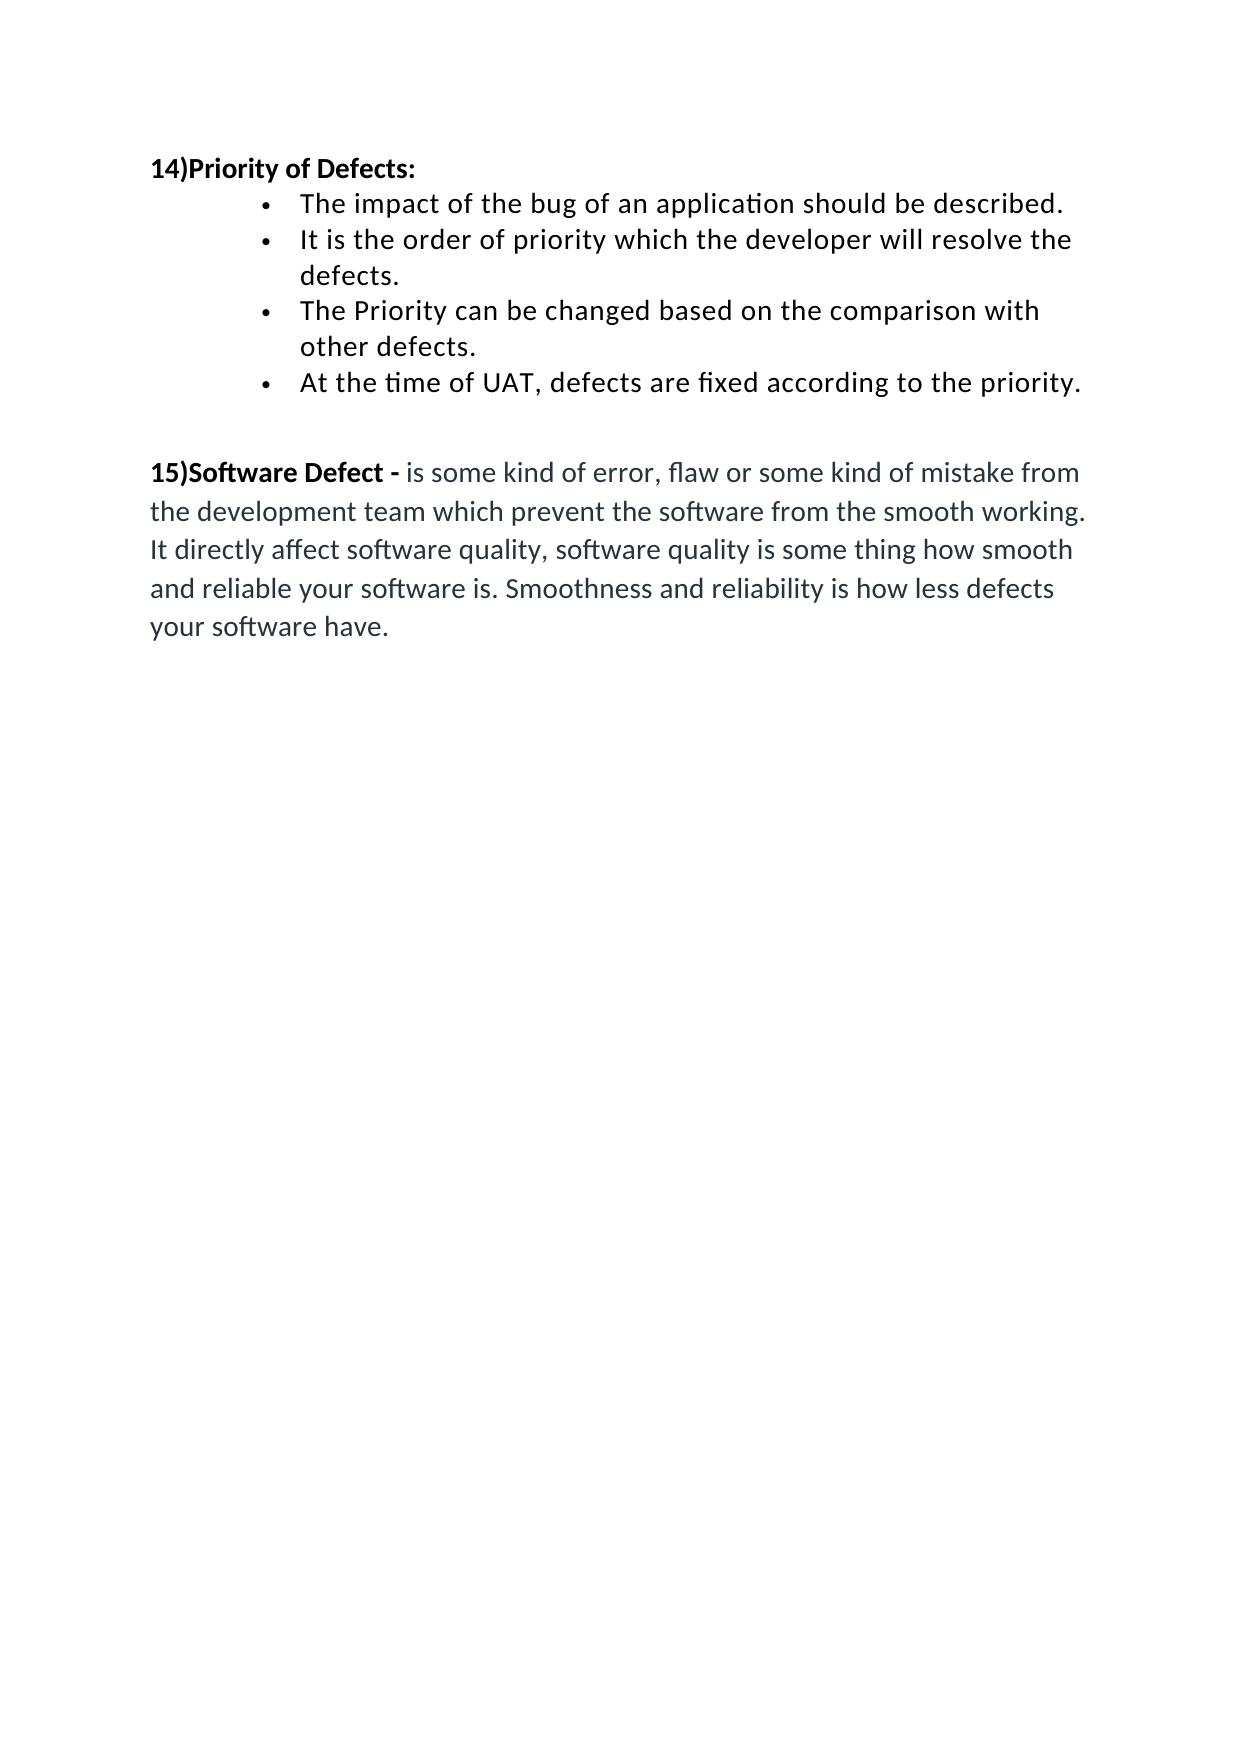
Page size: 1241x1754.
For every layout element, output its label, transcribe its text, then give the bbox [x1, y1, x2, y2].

text 14)Priority of Defects: [150, 150, 1090, 186]
text 15)Software Defect - is some kind of error, flaw or some kind of mistake from the development team which prevent the software from the smooth working. It directly affect software quality, software quality is some thing how smooth and reliable your software is. Smoothness and reliability is how less defects your software have. [150, 454, 1090, 644]
list The impact of the bug of an application should be described. [262, 186, 1090, 221]
list The Priority can be changed based on the comparison with other defects. [262, 292, 1090, 364]
list At the time of UAT, defects are fixed according to the priority. [262, 364, 1090, 399]
list It is the order of priority which the developer will resolve the defects. [262, 221, 1090, 292]
